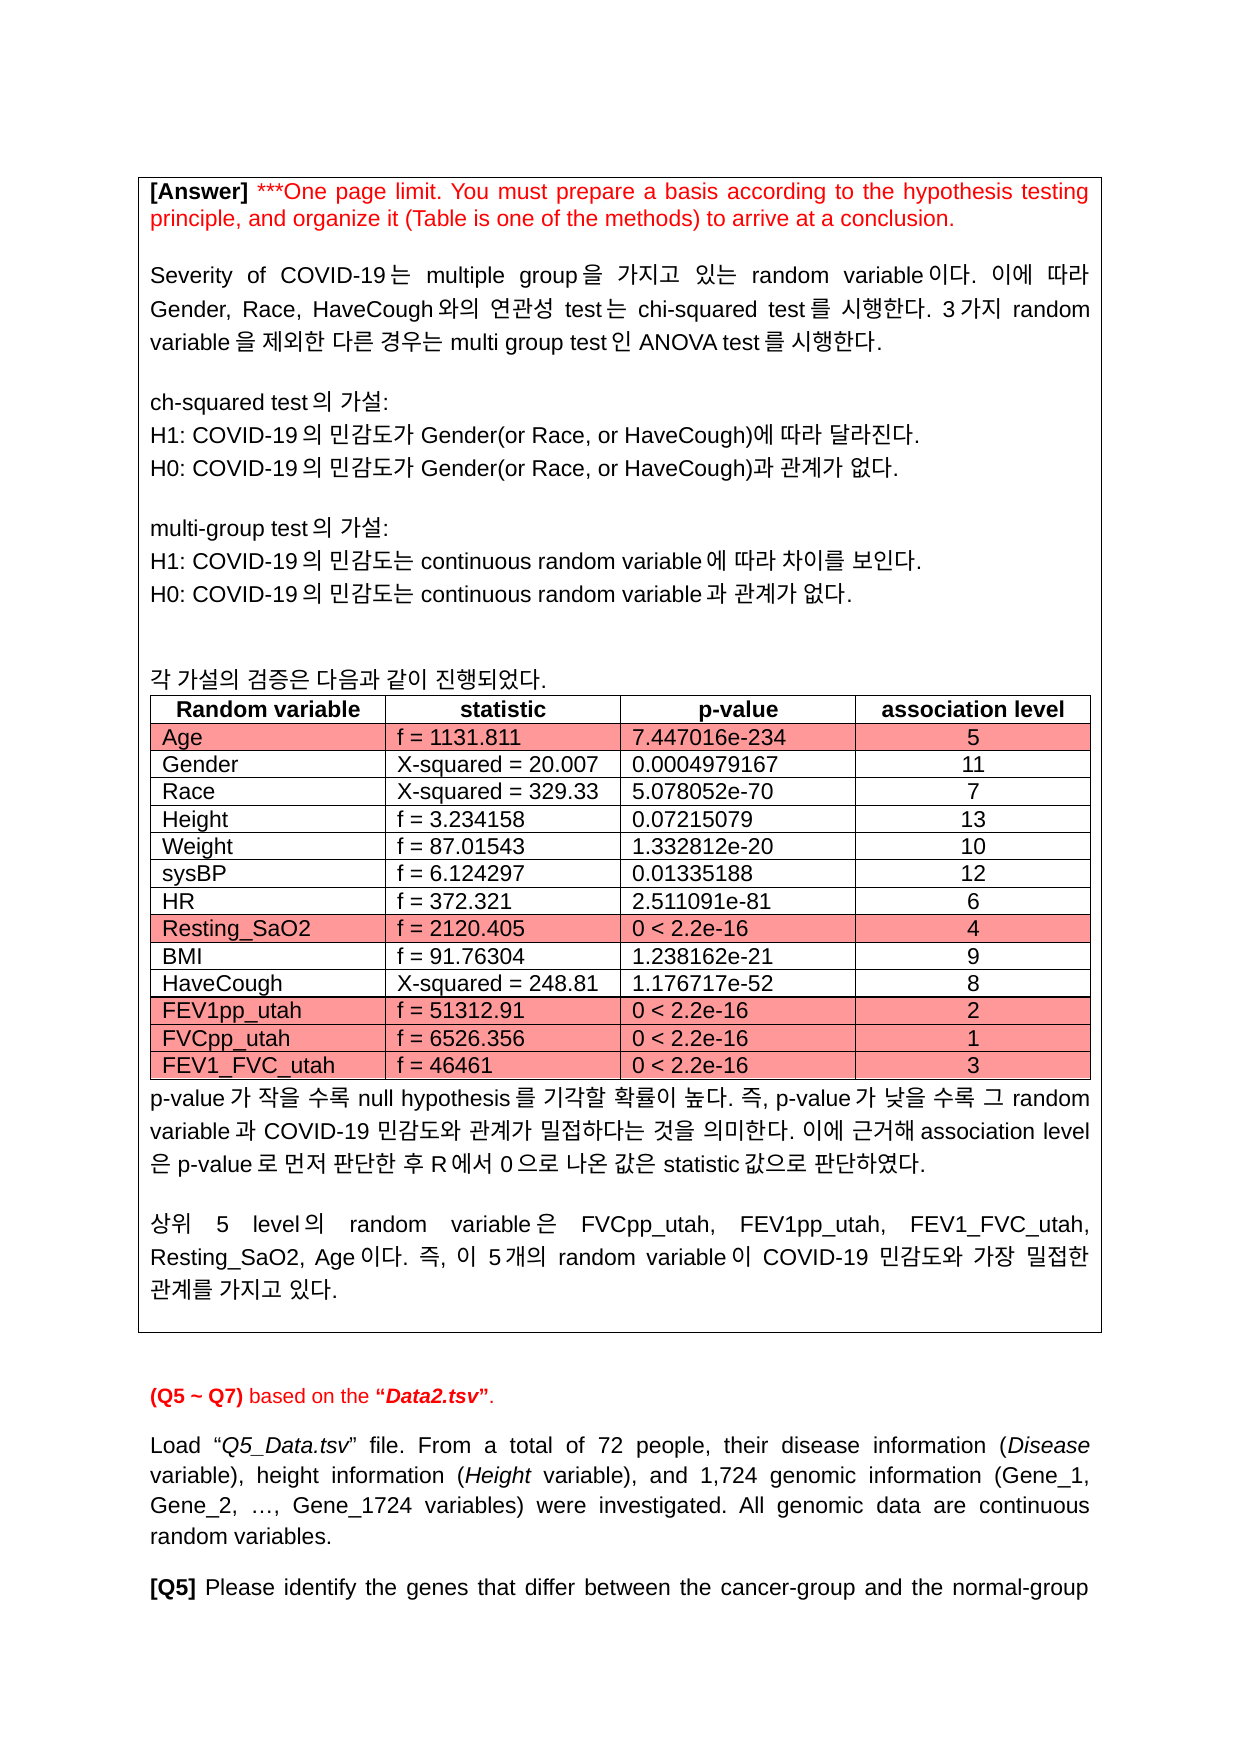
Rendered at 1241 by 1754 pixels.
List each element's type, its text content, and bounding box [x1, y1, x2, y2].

text (Q5 ~ Q7) based on the “Data2.tsv”. [150, 1384, 1090, 1408]
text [150, 1574, 1090, 1600]
table_header [Answer] ***One page limit. You must prepare a basis according to the hypothesis testing principle, and organize it (Table is one of the methods) to arrive at a conclusion. Severity of COVID-19는 multiple group을 가지고 있는 random variable이다. 이에 따라 Gender, Race, HaveCough와의 연관성 test는 chi-squared test를 시행한다. 3가지 random variable을 제외한 다른 경우는 multi group test인 ANOVA test를 시행한다. ch-squared test의 가설: H1: COVID-19의 민감도가 Gender(or Race, or HaveCough)에 따라 달라진다. H0: COVID-19의 민감도가 Gender(or Race, or HaveCough)과 관계가 없다. multi-group test의 가설: H1: COVID-19의 민감도는 continuous random variable에 따라 차이를 보인다. H0: COVID-19의 민감도는 continuous random variable과 관계가 없다. 각 가설의 검증은 다음과 같이 진행되었다. p-value가 작을 수록 null hypothesis를 기각할 확률이 높다. 즉, p-value가 낮을 수록 그 random variable과 COVID-19 민감도와 관계가 밀접하다는 것을 의미한다. 이에 근거해association level은 p-value로 먼저 판단한 후 R에서 0으로 나온 값은 statistic값으로 판단하였다. 상위 5 level의 random variable은 FVCpp_utah, FEV1pp_utah, FEV1_FVC_utah, Resting_SaO2, Age이다. 즉, 이 5개의 random variable이 COVID-19 민감도와 가장 밀접한 관계를 가지고 있다. [139, 178, 1101, 1332]
text Load “Q5_Data.tsv” file. From a total of 72 people, their disease information (Disease variable), height information (Height variable), and 1,724 genomic information (Gene_1, Gene_2, …, Gene_1724 variables) were investigated. All genomic data are continuous random variables. [150, 1432, 1090, 1549]
